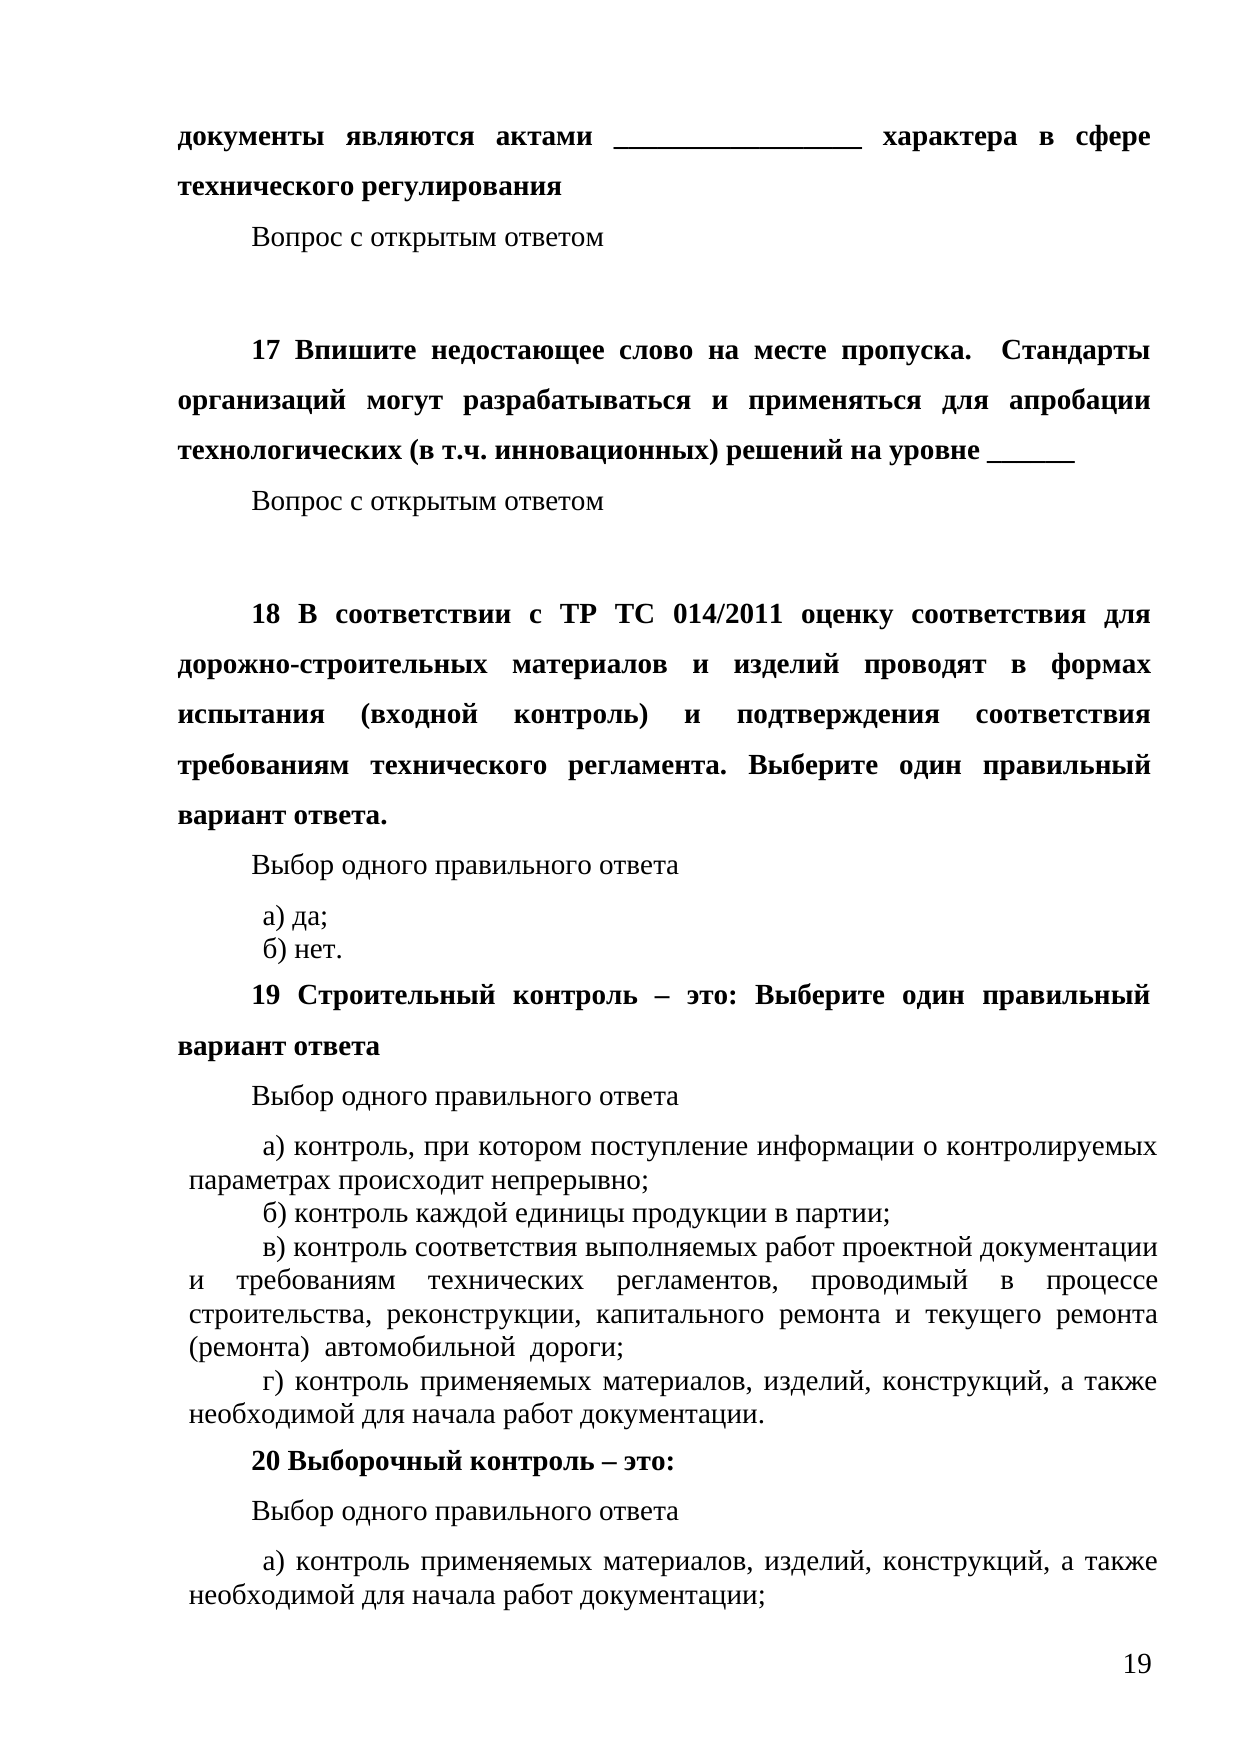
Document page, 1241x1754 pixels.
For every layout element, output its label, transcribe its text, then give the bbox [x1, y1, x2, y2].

table_header a) контроль применяемых материалов, изделий, конструкций, а также необходимой для начала работ документации; [177, 1543, 1170, 1610]
text 19 Строительный контроль – это: Выберите один правильный вариант ответа [177, 977, 1152, 1061]
table_header a) да; [177, 898, 1170, 931]
text Выбор одного правильного ответа [177, 1078, 1152, 1112]
text Выбор одного правильного ответа [177, 847, 1152, 881]
table_cell б) нет. [177, 931, 1170, 965]
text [177, 118, 1152, 202]
text Вопрос с открытым ответом [177, 483, 1152, 516]
table_header a) контроль, при котором поступление информации о контролируемых параметрах происходит непрерывно; [177, 1128, 1170, 1195]
table_cell в) контроль соответствия выполняемых работ проектной документации и требованиям технических регламентов, проводимый в процессе строительства, реконструкции, капитального ремонта и текущего ремонта (ремонта) автомобильной дороги; [177, 1229, 1170, 1363]
text Выбор одного правильного ответа [177, 1493, 1152, 1527]
text 20 Выборочный контроль – это: [177, 1443, 1152, 1476]
text 18 В соответствии с ТР ТС 014/2011 оценку соответствия для дорожно-строительных материалов и изделий проводят в формах испытания (входной контроль) и подтверждения соответствия требованиям технического регламента. Выберите один правильный вариант ответа. [177, 596, 1152, 831]
table_cell г) контроль применяемых материалов, изделий, конструкций, а также необходимой для начала работ документации. [177, 1363, 1170, 1430]
text 17 Впишите недостающее слово на месте пропуска. Стандарты организаций могут разрабатываться и применяться для апробации технологических (в т.ч. инновационных) решений на уровне ______ [177, 332, 1152, 466]
table_cell б) контроль каждой единицы продукции в партии; [177, 1195, 1170, 1229]
text Вопрос с открытым ответом [177, 219, 1152, 252]
